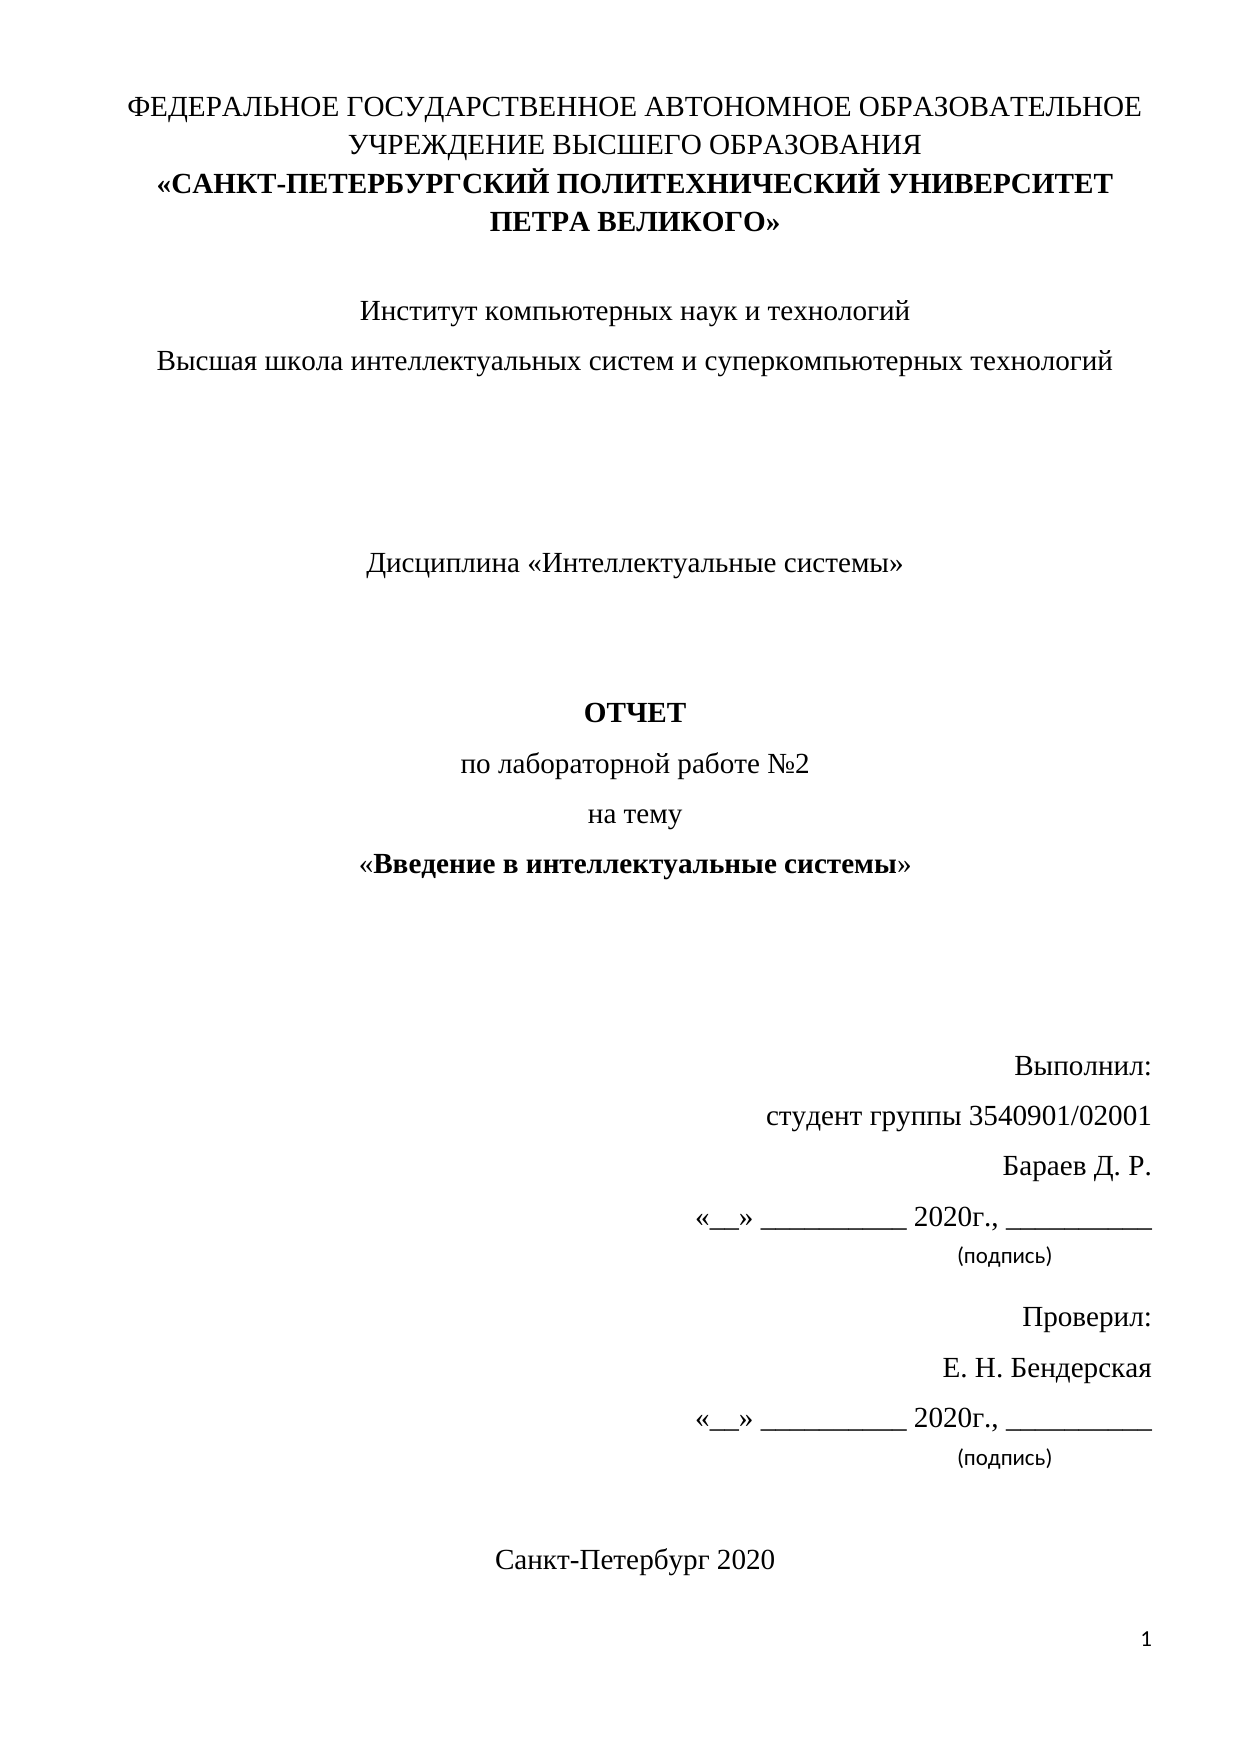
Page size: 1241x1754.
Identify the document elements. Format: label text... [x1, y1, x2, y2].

text «Введение в интеллектуальные системы» [118, 847, 1152, 880]
text Проверил: [118, 1299, 1152, 1333]
text Дисциплина «Интеллектуальные системы» [118, 545, 1152, 578]
text «__» __________ 2020г., __________ [118, 1400, 1152, 1433]
text Выполнил: [118, 1048, 1152, 1081]
text ОТЧЕТ [118, 696, 1152, 729]
text Санкт-Петербург 2020 [118, 1542, 1152, 1576]
text ФЕДЕРАЛЬНОЕ ГОСУДАРСТВЕННОЕ АВТОНОМНОЕ ОБРАЗОВАТЕЛЬНОЕ УЧРЕЖДЕНИЕ ВЫСШЕГО ОБРАЗОВАНИЯ [118, 89, 1152, 161]
text Е. Н. Бендерская [118, 1350, 1152, 1383]
text по лабораторной работе №2 [118, 746, 1152, 779]
text Институт компьютерных наук и технологий [118, 293, 1152, 327]
text «__» __________ 2020г., __________ [118, 1199, 1152, 1232]
text студент группы 3540901/02001 [118, 1098, 1152, 1132]
text Высшая школа интеллектуальных систем и суперкомпьютерных технологий [118, 343, 1152, 377]
text на тему [118, 796, 1152, 830]
text «САНКТ-ПЕТЕРБУРГСКИЙ ПОЛИТЕХНИЧЕСКИЙ УНИВЕРСИТЕТ ПЕТРА ВЕЛИКОГО» [118, 166, 1152, 238]
text Бараев Д. Р. [118, 1148, 1152, 1182]
